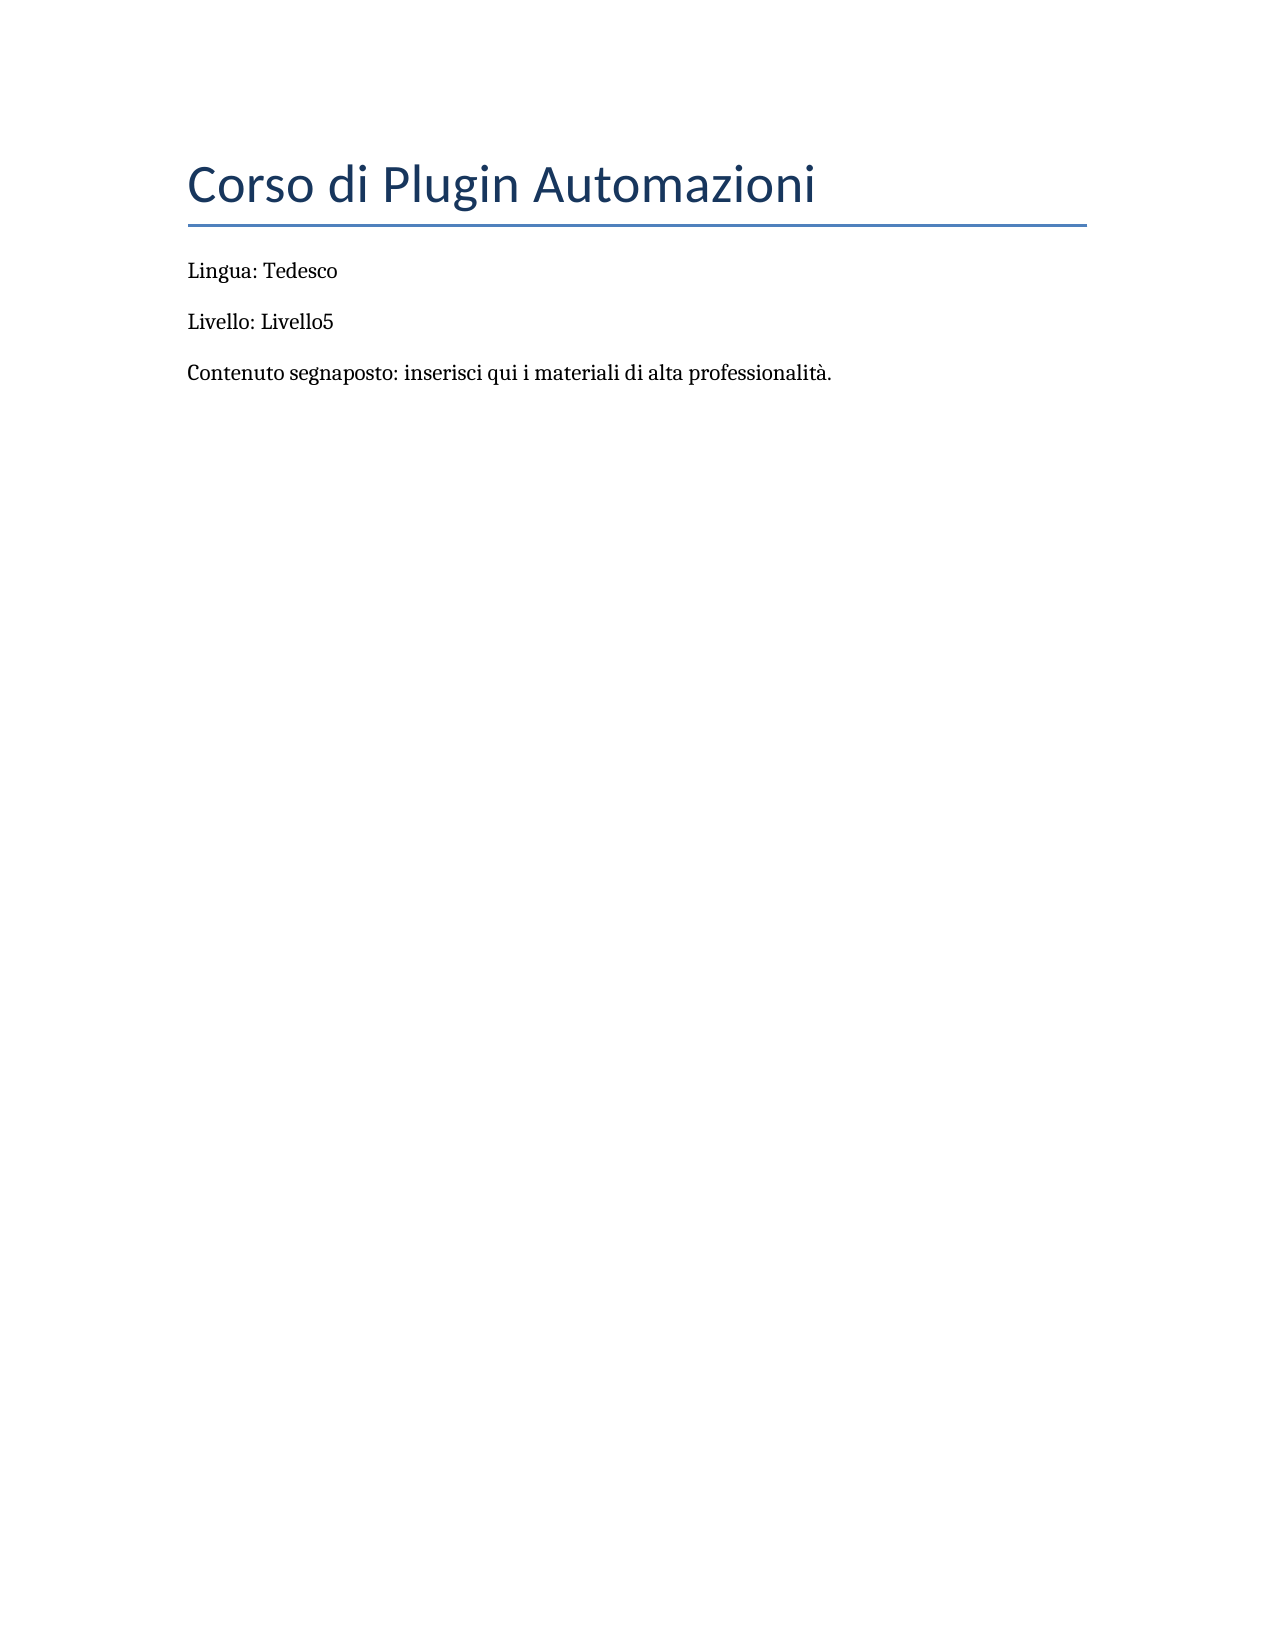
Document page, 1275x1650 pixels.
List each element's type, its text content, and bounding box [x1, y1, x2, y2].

title Corso di Plugin Automazioni [187, 150, 1087, 227]
text Contenuto segnaposto: inserisci qui i materiali di alta professionalità. [187, 360, 1087, 386]
text Lingua: Tedesco [187, 258, 1087, 284]
text Livello: Livello5 [187, 309, 1087, 335]
